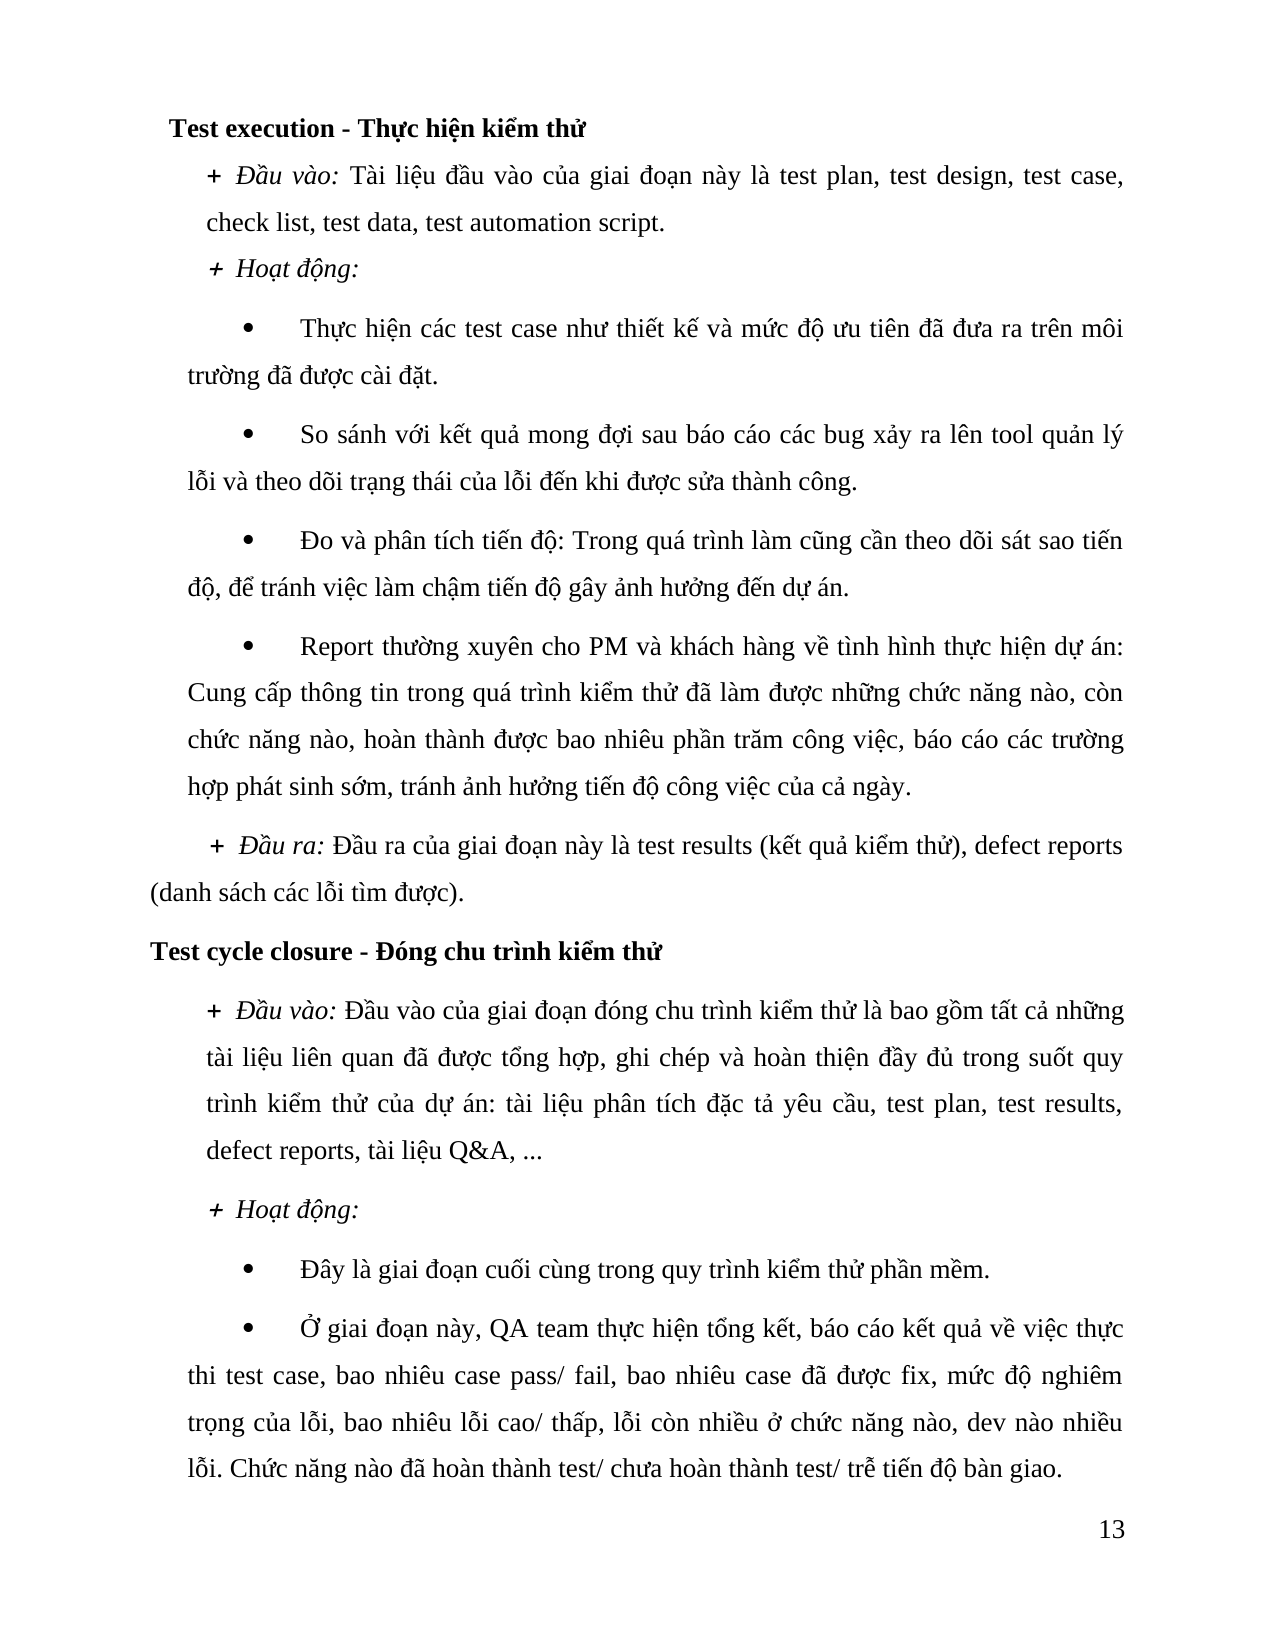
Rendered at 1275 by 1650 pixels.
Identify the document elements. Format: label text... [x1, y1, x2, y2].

list Thực hiện các test case như thiết kế và mức độ ưu tiên đã đưa ra trên môi trường đã được cài đặt. [187, 312, 1125, 390]
list Đo và phân tích tiến độ: Trong quá trình làm cũng cần theo dõi sát sao tiến độ, để tránh việc làm chậm tiến độ gây ảnh hưởng đến dự án. [187, 524, 1125, 602]
list Report thường xuyên cho PM và khách hàng về tình hình thực hiện dự án: Cung cấp thông tin trong quá trình kiểm thử đã làm được những chức năng nào, còn chức năng nào, hoàn thành được bao nhiêu phần trăm công việc, báo cáo các trường hợp phát sinh sớm, tránh ảnh hưởng tiến độ công việc của cả ngày. [187, 630, 1125, 801]
list Đầu vào: Đầu vào của giai đoạn đóng chu trình kiểm thử là bao gồm tất cả những tài liệu liên quan đã được tổng hợp, ghi chép và hoàn thiện đầy đủ trong suốt quy trình kiểm thử của dự án: tài liệu phân tích đặc tả yêu cầu, test plan, test results, defect reports, tài liệu Q&A, ... [206, 994, 1125, 1165]
list Đây là giai đoạn cuối cùng trong quy trình kiểm thử phần mềm. [187, 1253, 1125, 1284]
text Test cycle closure - Đóng chu trình kiểm thử [150, 935, 1125, 966]
list Ở giai đoạn này, QA team thực hiện tổng kết, báo cáo kết quả về việc thực thi test case, bao nhiêu case pass/ fail, bao nhiêu case đã được fix, mức độ nghiêm trọng của lỗi, bao nhiêu lỗi cao/ thấp, lỗi còn nhiều ở chức năng nào, dev nào nhiều lỗi. Chức năng nào đã hoàn thành test/ chưa hoàn thành test/ trễ tiến độ bàn giao. [187, 1312, 1125, 1483]
list Hoạt động: [206, 253, 1125, 284]
list Đầu ra: Đầu ra của giai đoạn này là test results (kết quả kiểm thử), defect reports (danh sách các lỗi tìm được). [150, 829, 1125, 907]
text Test execution - Thực hiện kiểm thử [169, 112, 1125, 144]
list Đầu vào: Tài liệu đầu vào của giai đoạn này là test plan, test design, test case, check list, test data, test automation script. [206, 159, 1125, 237]
list Hoạt động: [206, 1193, 1125, 1225]
list So sánh với kết quả mong đợi sau báo cáo các bug xảy ra lên tool quản lý lỗi và theo dõi trạng thái của lỗi đến khi được sửa thành công. [187, 418, 1125, 496]
